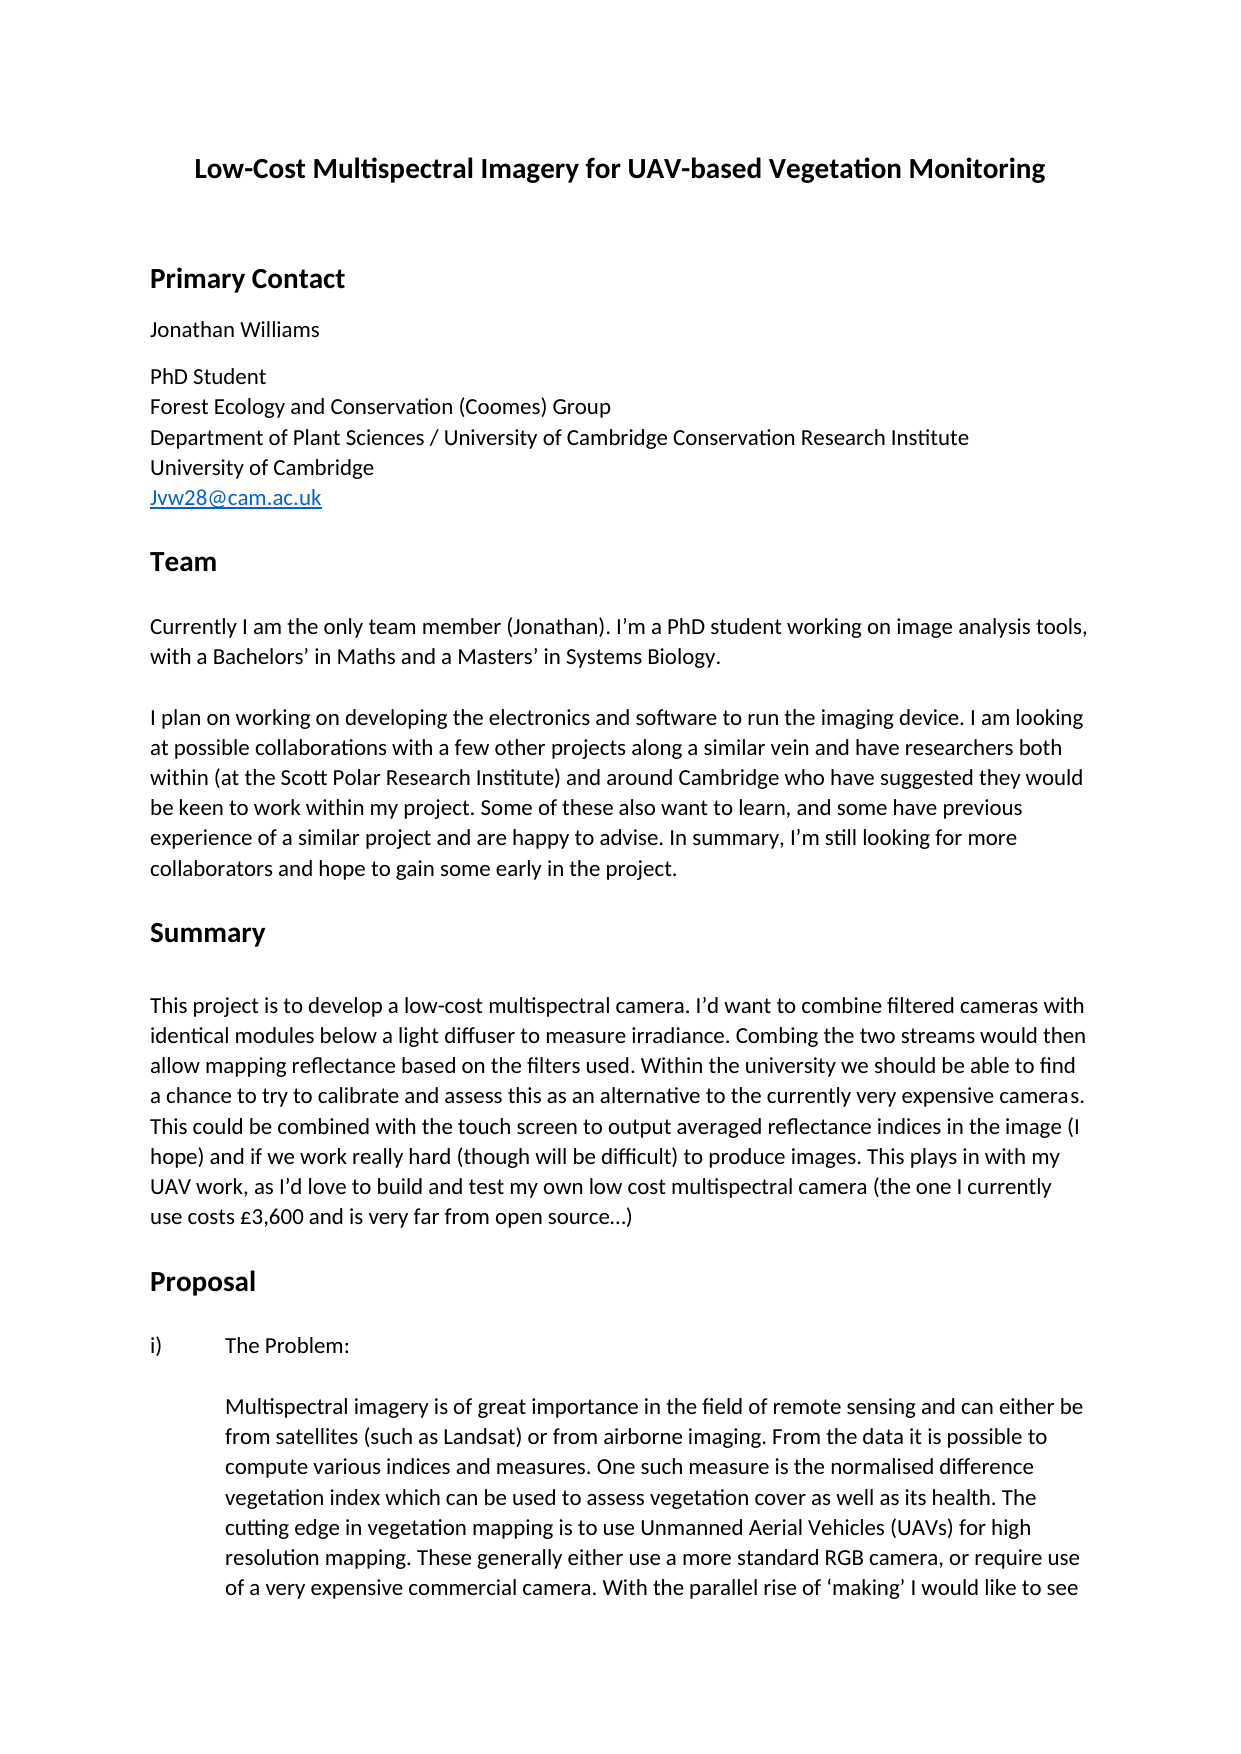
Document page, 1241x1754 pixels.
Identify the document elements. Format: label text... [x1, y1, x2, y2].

text Department of Plant Sciences / University of Cambridge Conservation Research Institute [150, 423, 1090, 451]
text Currently I am the only team member (Jonathan). I’m a PhD student working on image analysis tools, with a Bachelors’ in Maths and a Masters’ in Systems Biology. [150, 612, 1090, 670]
text Primary Contact [150, 260, 1090, 296]
text PhD Student [150, 362, 1090, 390]
text Jvw28@cam.ac.uk [150, 483, 1090, 511]
text Low-Cost Multispectral Imagery for UAV-based Vegetation Monitoring [150, 150, 1090, 186]
text This project is to develop a low-cost multispectral camera. I’d want to combine filtered cameras with identical modules below a light diffuser to measure irradiance. Combing the two streams would then allow mapping reflectance based on the filters used. Within the university we should be able to find a chance to try to calibrate and assess this as an alternative to the currently very expensive cameras. This could be combined with the touch screen to output averaged reflectance indices in the image (I hope) and if we work really hard (though will be difficult) to produce images. This plays in with my UAV work, as I’d love to build and test my own low cost multispectral camera (the one I currently use costs £3,600 and is very far from open source…) [150, 991, 1090, 1231]
text University of Cambridge [150, 453, 1090, 481]
text Jonathan Williams [150, 315, 1090, 343]
text Proposal [150, 1263, 1090, 1298]
text Summary [150, 914, 1090, 950]
text Team [150, 543, 1090, 579]
text I plan on working on developing the electronics and software to run the imaging device. I am looking at possible collaborations with a few other projects along a similar vein and have researchers both within (at the Scott Polar Research Institute) and around Cambridge who have suggested they would be keen to work within my project. Some of these also want to learn, and some have previous experience of a similar project and are happy to advise. In summary, I’m still looking for more collaborators and hope to gain some early in the project. [150, 703, 1090, 882]
text Forest Ecology and Conservation (Coomes) Group [150, 392, 1090, 420]
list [150, 1332, 1090, 1601]
